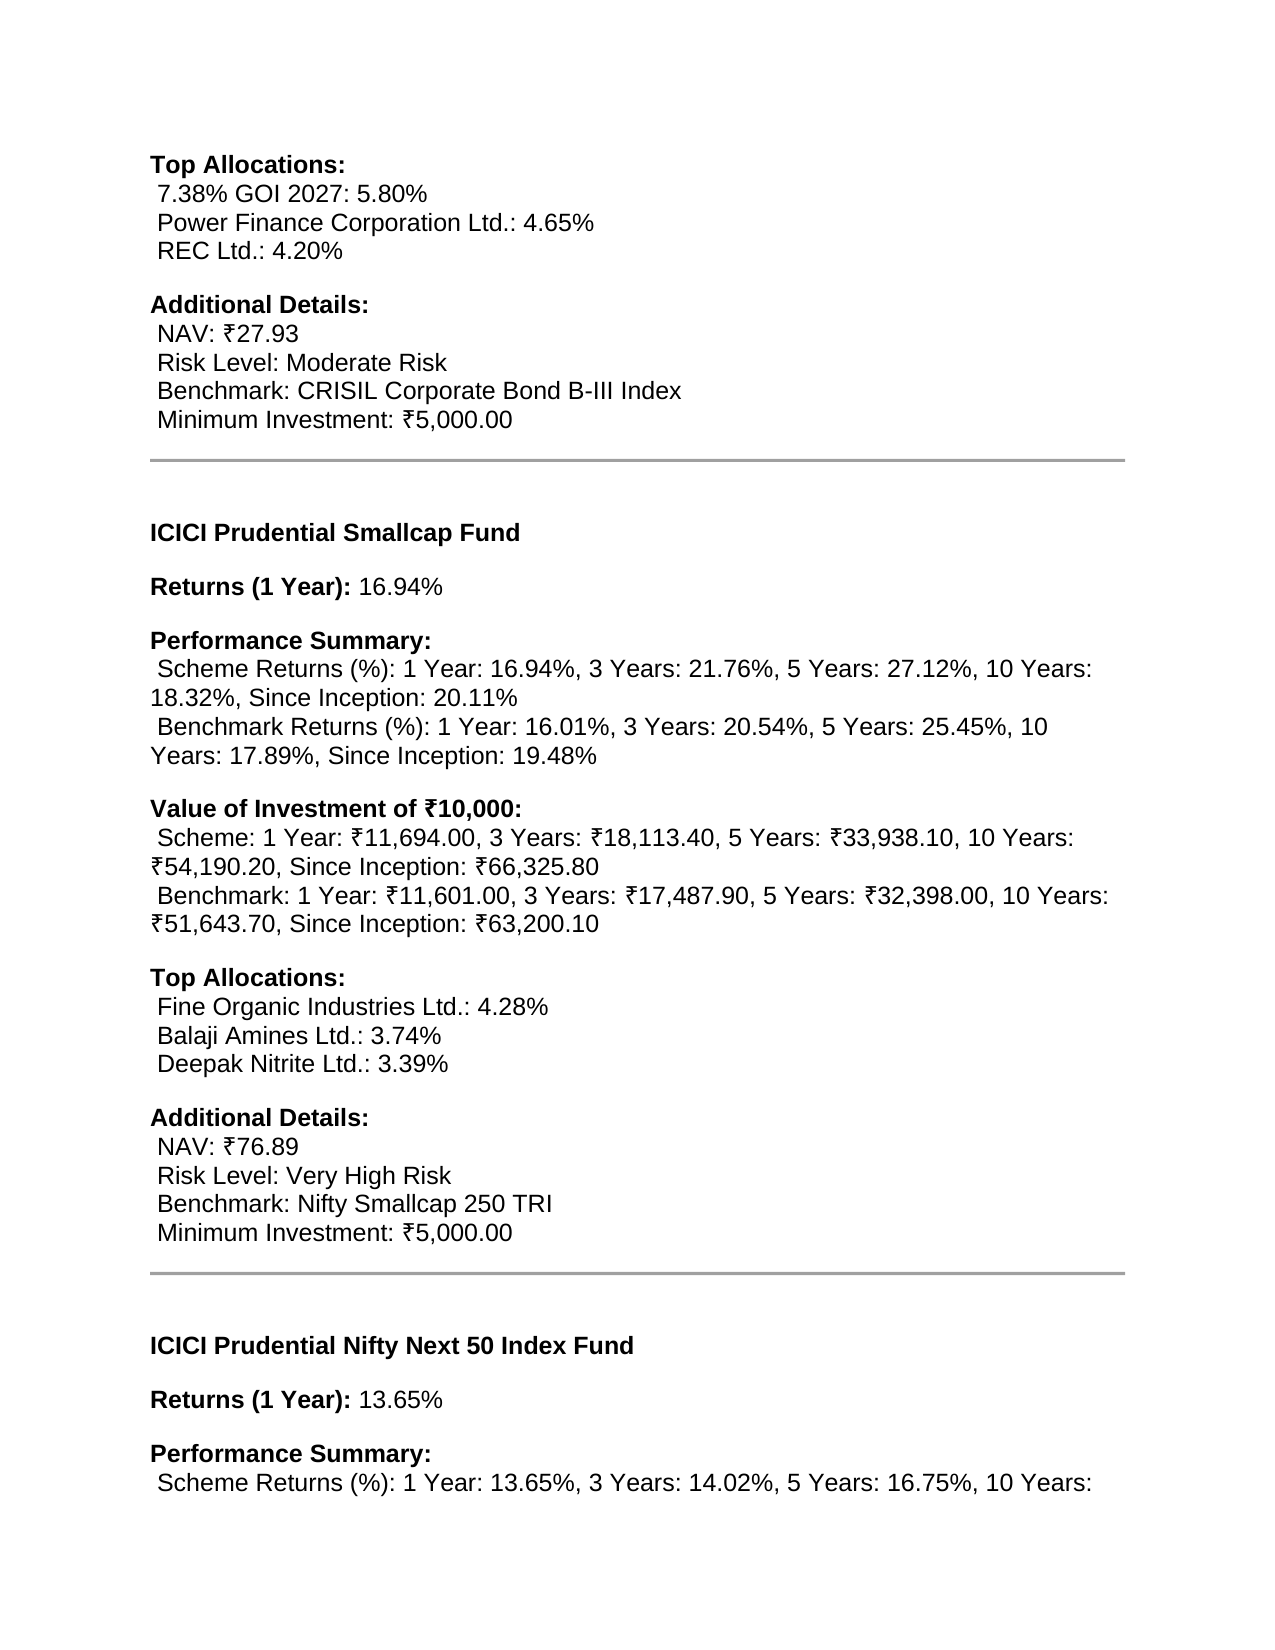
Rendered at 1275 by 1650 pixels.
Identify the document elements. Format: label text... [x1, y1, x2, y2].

text Top Allocations: 7.38% GOI 2027: 5.80% Power Finance Corporation Ltd.: 4.65% REC Ltd.: 4.20% [150, 150, 1125, 265]
text Performance Summary: Scheme Returns (%): 1 Year: 16.94%, 3 Years: 21.76%, 5 Years: 27.12%, 10 Years: 18.32%, Since Inception: 20.11% Benchmark Returns (%): 1 Year: 16.01%, 3 Years: 20.54%, 5 Years: 25.45%, 10 Years: 17.89%, Since Inception: 19.48% [150, 626, 1125, 769]
text Returns (1 Year): 16.94% [150, 572, 1125, 601]
text Top Allocations: Fine Organic Industries Ltd.: 4.28% Balaji Amines Ltd.: 3.74% Deepak Nitrite Ltd.: 3.39% [150, 963, 1125, 1078]
text Additional Details: NAV: ₹27.93 Risk Level: Moderate Risk Benchmark: CRISIL Corporate Bond B-III Index Minimum Investment: ₹5,000.00 [150, 290, 1125, 434]
text Value of Investment of ₹10,000: Scheme: 1 Year: ₹11,694.00, 3 Years: ₹18,113.40, 5 Years: ₹33,938.10, 10 Years: ₹54,190.20, Since Inception: ₹66,325.80 Benchmark: 1 Year: ₹11,601.00, 3 Years: ₹17,487.90, 5 Years: ₹32,398.00, 10 Years: ₹51,643.70, Since Inception: ₹63,200.10 [150, 794, 1125, 938]
text Additional Details: NAV: ₹76.89 Risk Level: Very High Risk Benchmark: Nifty Smallcap 250 TRI Minimum Investment: ₹5,000.00 [150, 1103, 1125, 1247]
subtitle ICICI Prudential Nifty Next 50 Index Fund [150, 1331, 1125, 1360]
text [150, 1439, 1125, 1496]
text Returns (1 Year): 13.65% [150, 1385, 1125, 1414]
subtitle ICICI Prudential Smallcap Fund [150, 518, 1125, 547]
